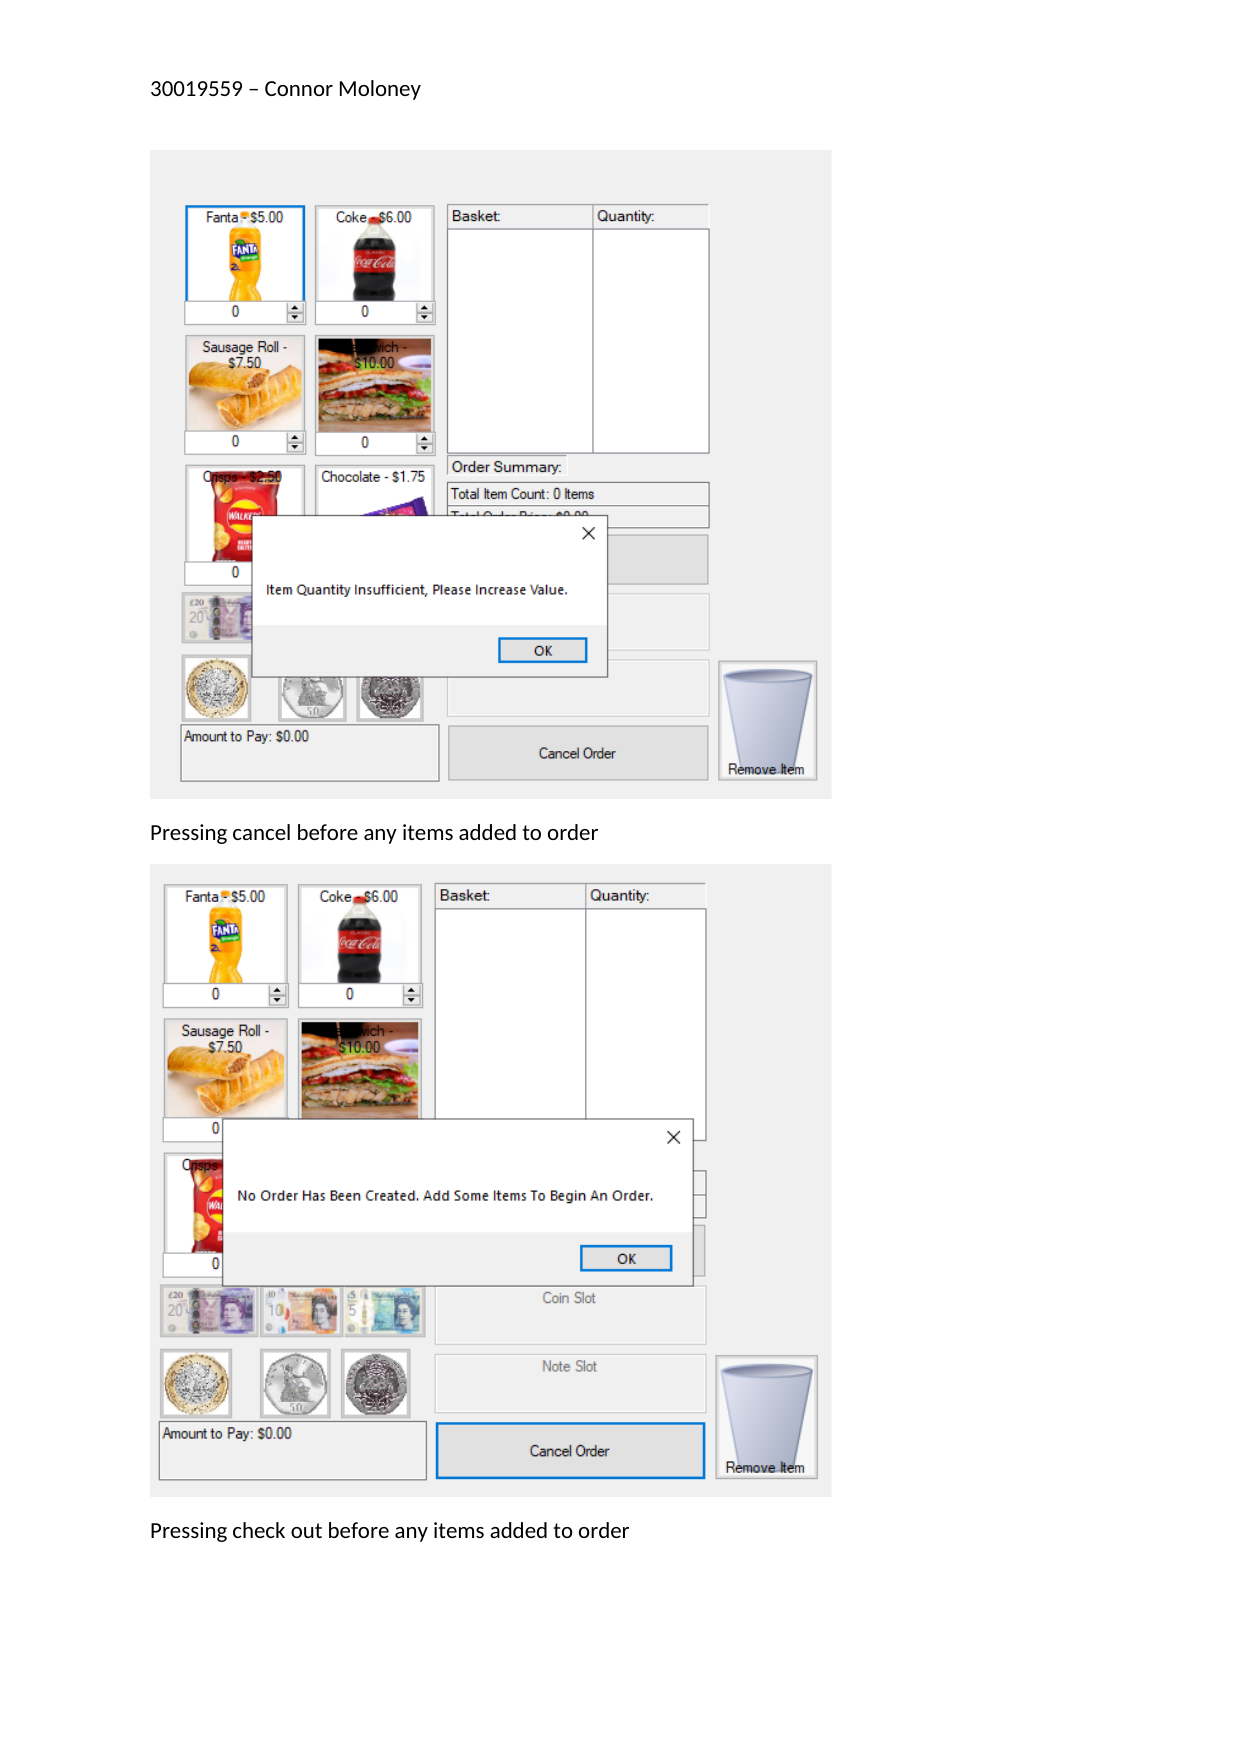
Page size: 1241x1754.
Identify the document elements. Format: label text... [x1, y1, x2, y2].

picture [150, 150, 832, 799]
text Pressing cancel before any items added to order [150, 818, 1090, 846]
picture [150, 864, 832, 1497]
text Pressing check out before any items added to order [150, 1516, 1090, 1544]
